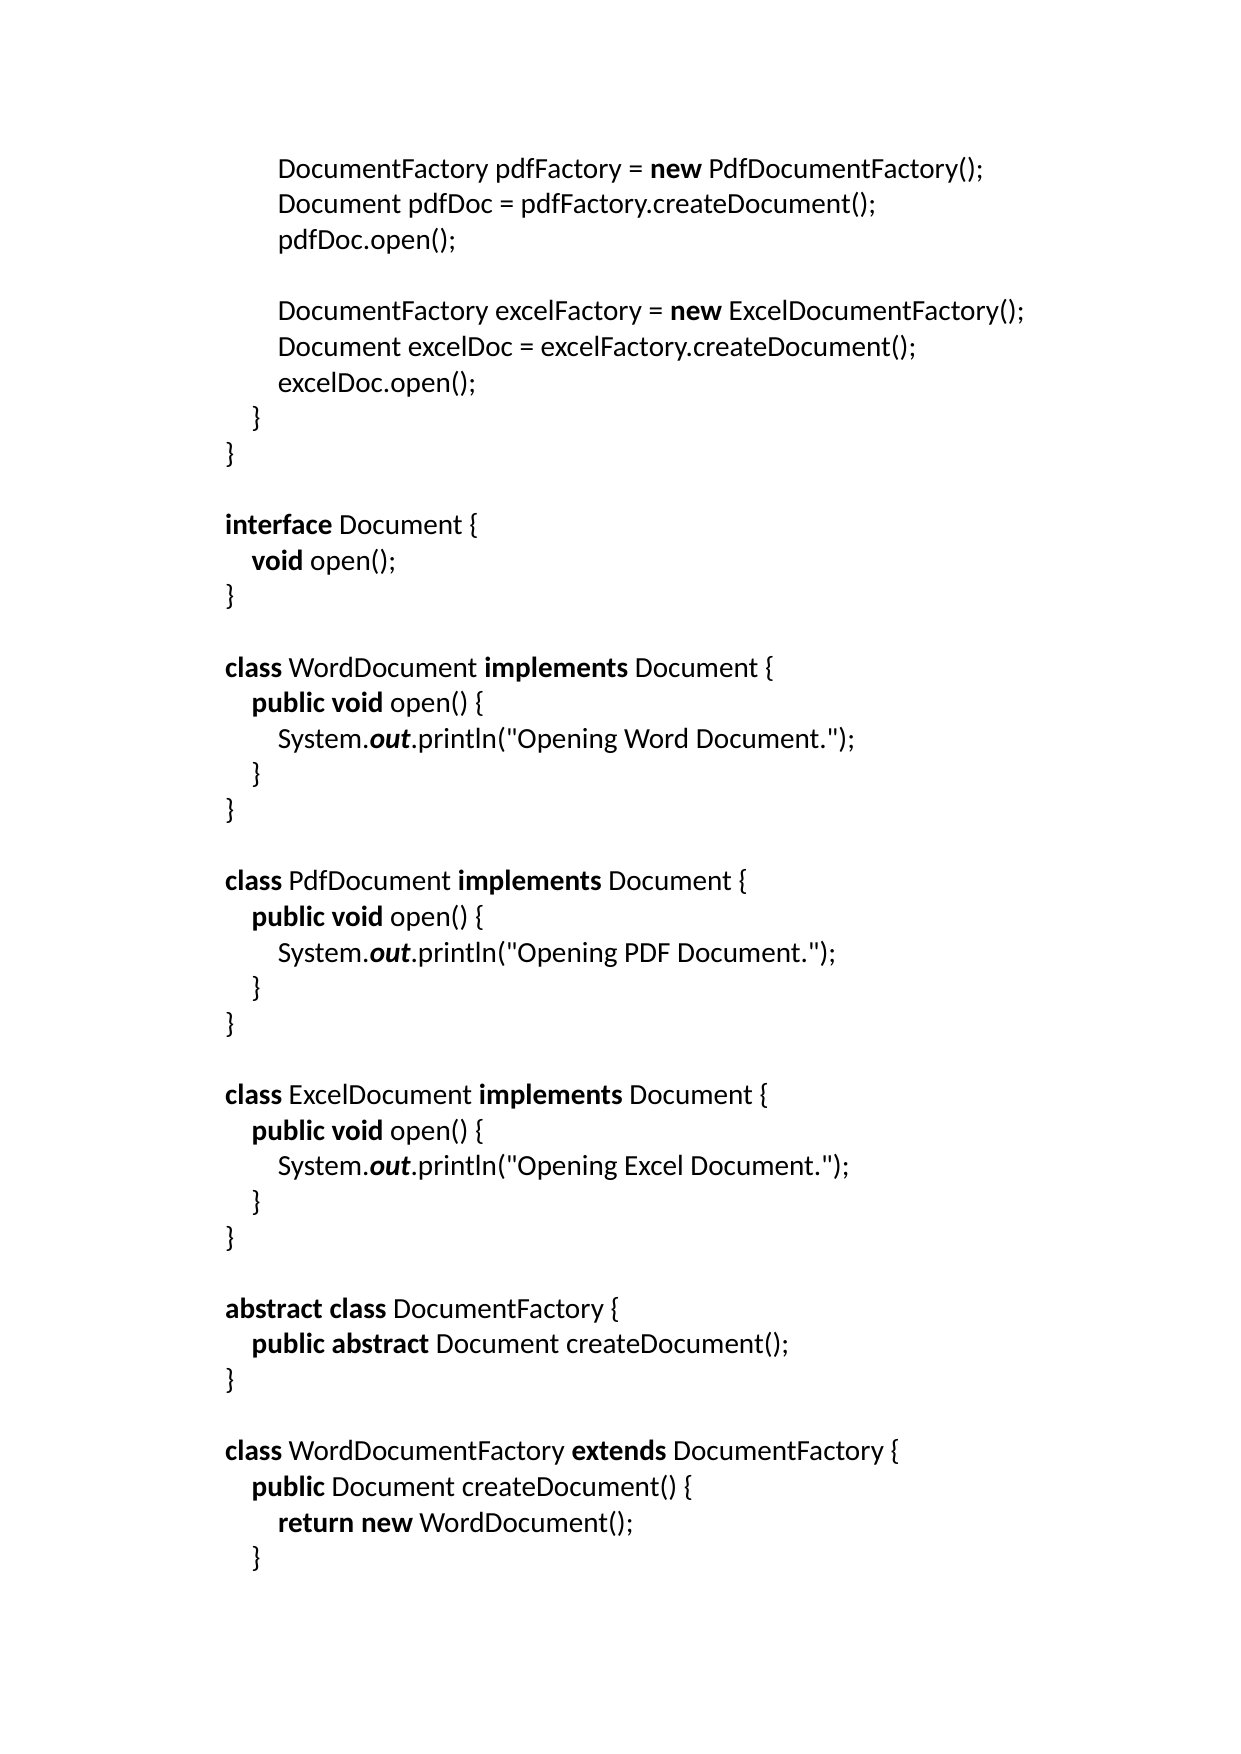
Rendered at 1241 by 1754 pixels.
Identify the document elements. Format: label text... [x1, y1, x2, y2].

text public void open() { [150, 1112, 1090, 1147]
text Document excelDoc = excelFactory.createDocument(); [150, 328, 1090, 364]
text } [150, 577, 1090, 613]
text return new WordDocument(); [150, 1504, 1090, 1539]
text System.out.println("Opening Word Document."); [150, 720, 1090, 756]
text } [150, 1005, 1090, 1041]
text interface Document { [150, 506, 1090, 542]
text } [150, 969, 1090, 1005]
text } [150, 791, 1090, 827]
text class PdfDocument implements Document { [150, 862, 1090, 898]
text } [150, 1219, 1090, 1254]
text } [150, 1539, 1090, 1575]
text excelDoc.open(); [150, 364, 1090, 399]
text System.out.println("Opening Excel Document."); [150, 1147, 1090, 1183]
text } [150, 435, 1090, 471]
text class WordDocumentFactory extends DocumentFactory { [150, 1432, 1090, 1468]
text abstract class DocumentFactory { [150, 1290, 1090, 1326]
text DocumentFactory excelFactory = new ExcelDocumentFactory(); [150, 292, 1090, 328]
text class ExcelDocument implements Document { [150, 1076, 1090, 1112]
text } [150, 399, 1090, 435]
text Document pdfDoc = pdfFactory.createDocument(); [150, 186, 1090, 221]
text System.out.println("Opening PDF Document."); [150, 934, 1090, 969]
text pdfDoc.open(); [150, 221, 1090, 257]
text void open(); [150, 542, 1090, 577]
text DocumentFactory pdfFactory = new PdfDocumentFactory(); [150, 150, 1090, 186]
text } [150, 1183, 1090, 1219]
text } [150, 1361, 1090, 1397]
text public abstract Document createDocument(); [150, 1326, 1090, 1361]
text public Document createDocument() { [150, 1468, 1090, 1504]
text class WordDocument implements Document { [150, 649, 1090, 684]
text public void open() { [150, 898, 1090, 934]
text public void open() { [150, 684, 1090, 720]
text } [150, 756, 1090, 791]
